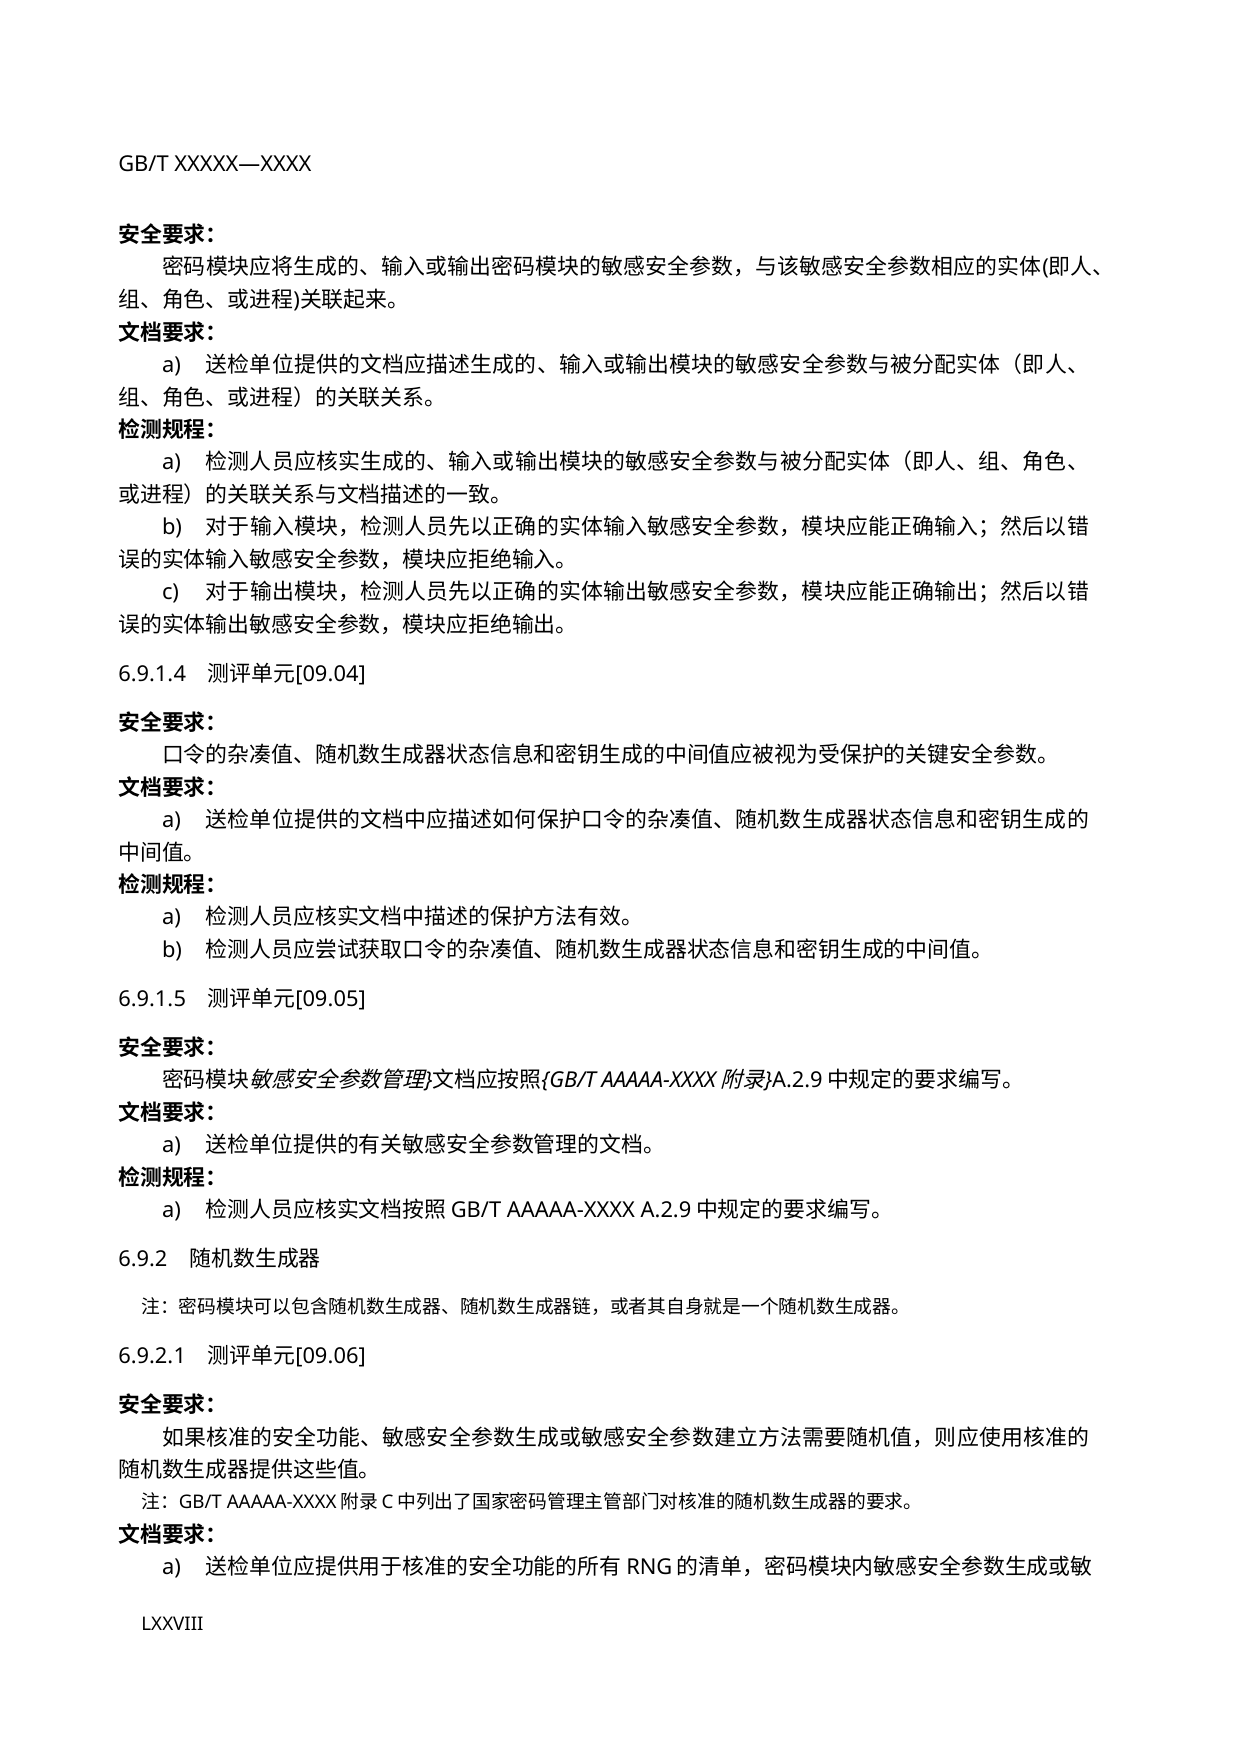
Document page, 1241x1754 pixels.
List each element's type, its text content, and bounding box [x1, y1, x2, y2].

list 检测人员应核实生成的、输入或输出模块的敏感安全参数与被分配实体（即人、组、角色、或进程）的关联关系与文档描述的一致。 [118, 444, 1093, 509]
list 检测人员应尝试获取口令的杂凑值、随机数生成器状态信息和密钥生成的中间值。 [118, 932, 1093, 964]
list 检测人员应核实文档中描述的保护方法有效。 [162, 899, 1093, 932]
text 文档要求： [118, 1094, 1093, 1127]
text 测评单元[09.04] [118, 655, 1093, 688]
text 检测规程： [118, 867, 1093, 899]
text 密码模块应将生成的、输入或输出密码模块的敏感安全参数，与该敏感安全参数相应的实体(即人、组、角色、或进程)关联起来。 [118, 249, 1093, 314]
text 注：密码模块可以包含随机数生成器、随机数生成器链，或者其自身就是一个随机数生成器。 [118, 1289, 1093, 1322]
text 文档要求： [118, 314, 1093, 347]
text 测评单元[09.05] [118, 980, 1093, 1013]
list 送检单位应提供用于核准的安全功能的所有RNG的清单，密码模块内敏感安全参数生成或敏感安全参数建立方法和它们的用途。 [118, 1549, 1093, 1582]
list 送检单位提供的文档中应描述如何保护口令的杂凑值、随机数生成器状态信息和密钥生成的中间值。 [118, 802, 1093, 867]
text 口令的杂凑值、随机数生成器状态信息和密钥生成的中间值应被视为受保护的关键安全参数。 [118, 737, 1093, 769]
text 安全要求： [118, 1029, 1093, 1062]
text 文档要求： [118, 769, 1093, 802]
text 文档要求： [118, 1517, 1093, 1549]
list 对于输出模块，检测人员先以正确的实体输出敏感安全参数，模块应能正确输出；然后以错误的实体输出敏感安全参数，模块应拒绝输出。 [118, 574, 1093, 639]
text 检测规程： [118, 1159, 1093, 1192]
list 检测人员应核实文档按照GB/T AAAAA-XXXX A.2.9中规定的要求编写。 [162, 1192, 1093, 1224]
list 对于输入模块，检测人员先以正确的实体输入敏感安全参数，模块应能正确输入；然后以错误的实体输入敏感安全参数，模块应拒绝输入。 [118, 509, 1093, 574]
text 如果核准的安全功能、敏感安全参数生成或敏感安全参数建立方法需要随机值，则应使用核准的随机数生成器提供这些值。 [118, 1419, 1093, 1484]
text 安全要求： [118, 1387, 1093, 1419]
text 安全要求： [118, 217, 1093, 249]
text 安全要求： [118, 704, 1093, 737]
text 测评单元[09.06] [118, 1338, 1093, 1370]
text 随机数生成器 [118, 1240, 1093, 1273]
list 送检单位提供的文档应描述生成的、输入或输出模块的敏感安全参数与被分配实体（即人、组、角色、或进程）的关联关系。 [118, 347, 1093, 412]
text 注：GB/T AAAAA-XXXX附录C中列出了国家密码管理主管部门对核准的随机数生成器的要求。 [118, 1484, 1093, 1517]
text 密码模块敏感安全参数管理}文档应按照{GB/T AAAAA-XXXX附录}A.2.9中规定的要求编写。 [118, 1062, 1093, 1094]
text 检测规程： [118, 412, 1093, 444]
list 送检单位提供的有关敏感安全参数管理的文档。 [162, 1127, 1093, 1159]
